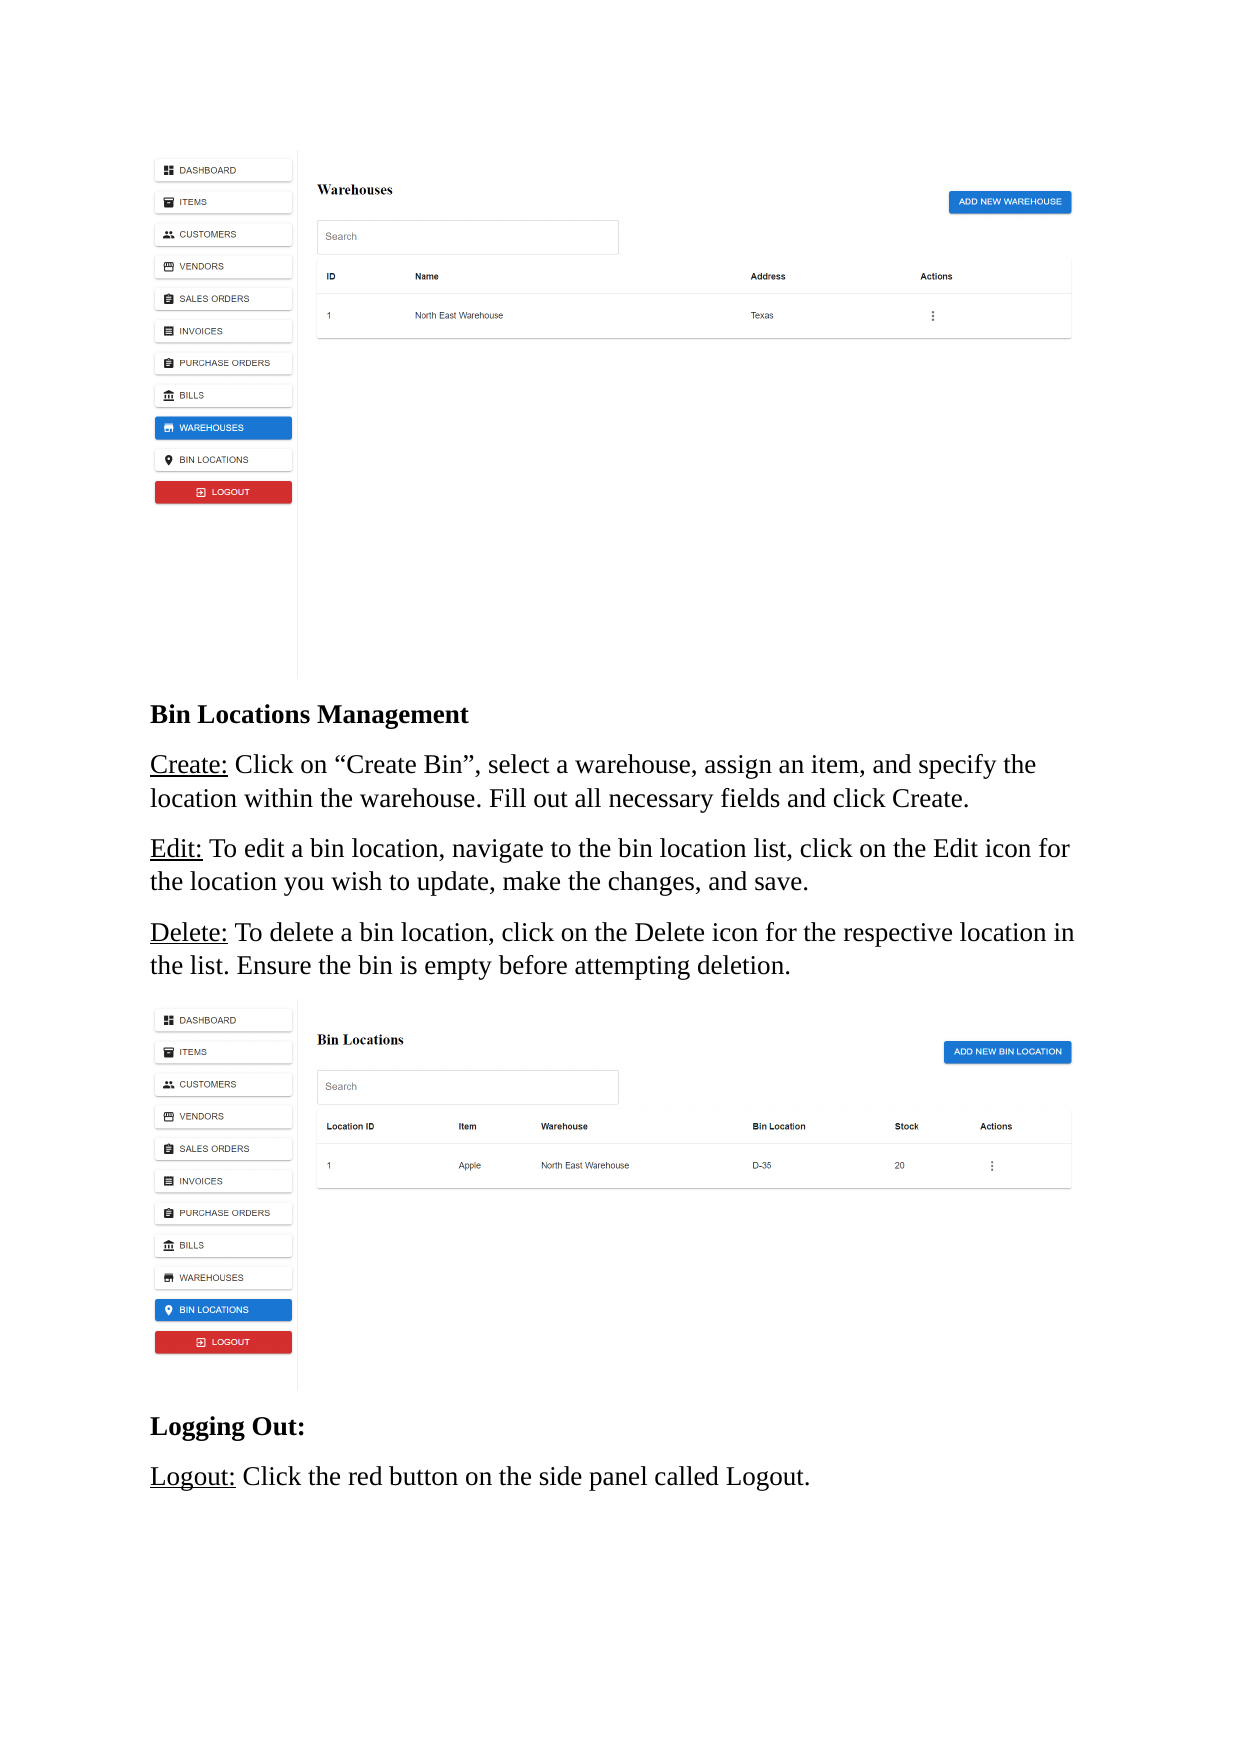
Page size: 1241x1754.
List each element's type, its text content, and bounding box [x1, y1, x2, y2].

text Logout: Click the red button on the side panel called Logout. [150, 1460, 1090, 1491]
text Logging Out: [150, 1410, 1090, 1441]
text Delete: To delete a bin location, click on the Delete icon for the respective location in the list. Ensure the bin is empty before attempting deletion. [150, 916, 1090, 980]
text Edit: To edit a bin location, navigate to the bin location list, click on the Edit icon for the location you wish to update, make the changes, and save. [150, 832, 1090, 897]
text Create: Click on “Create Bin”, select a warehouse, assign an item, and specify the location within the warehouse. Fill out all necessary fields and click Create. [150, 748, 1090, 813]
text Bin Locations Management [150, 698, 1090, 729]
picture [150, 999, 1091, 1391]
picture [150, 150, 1091, 679]
